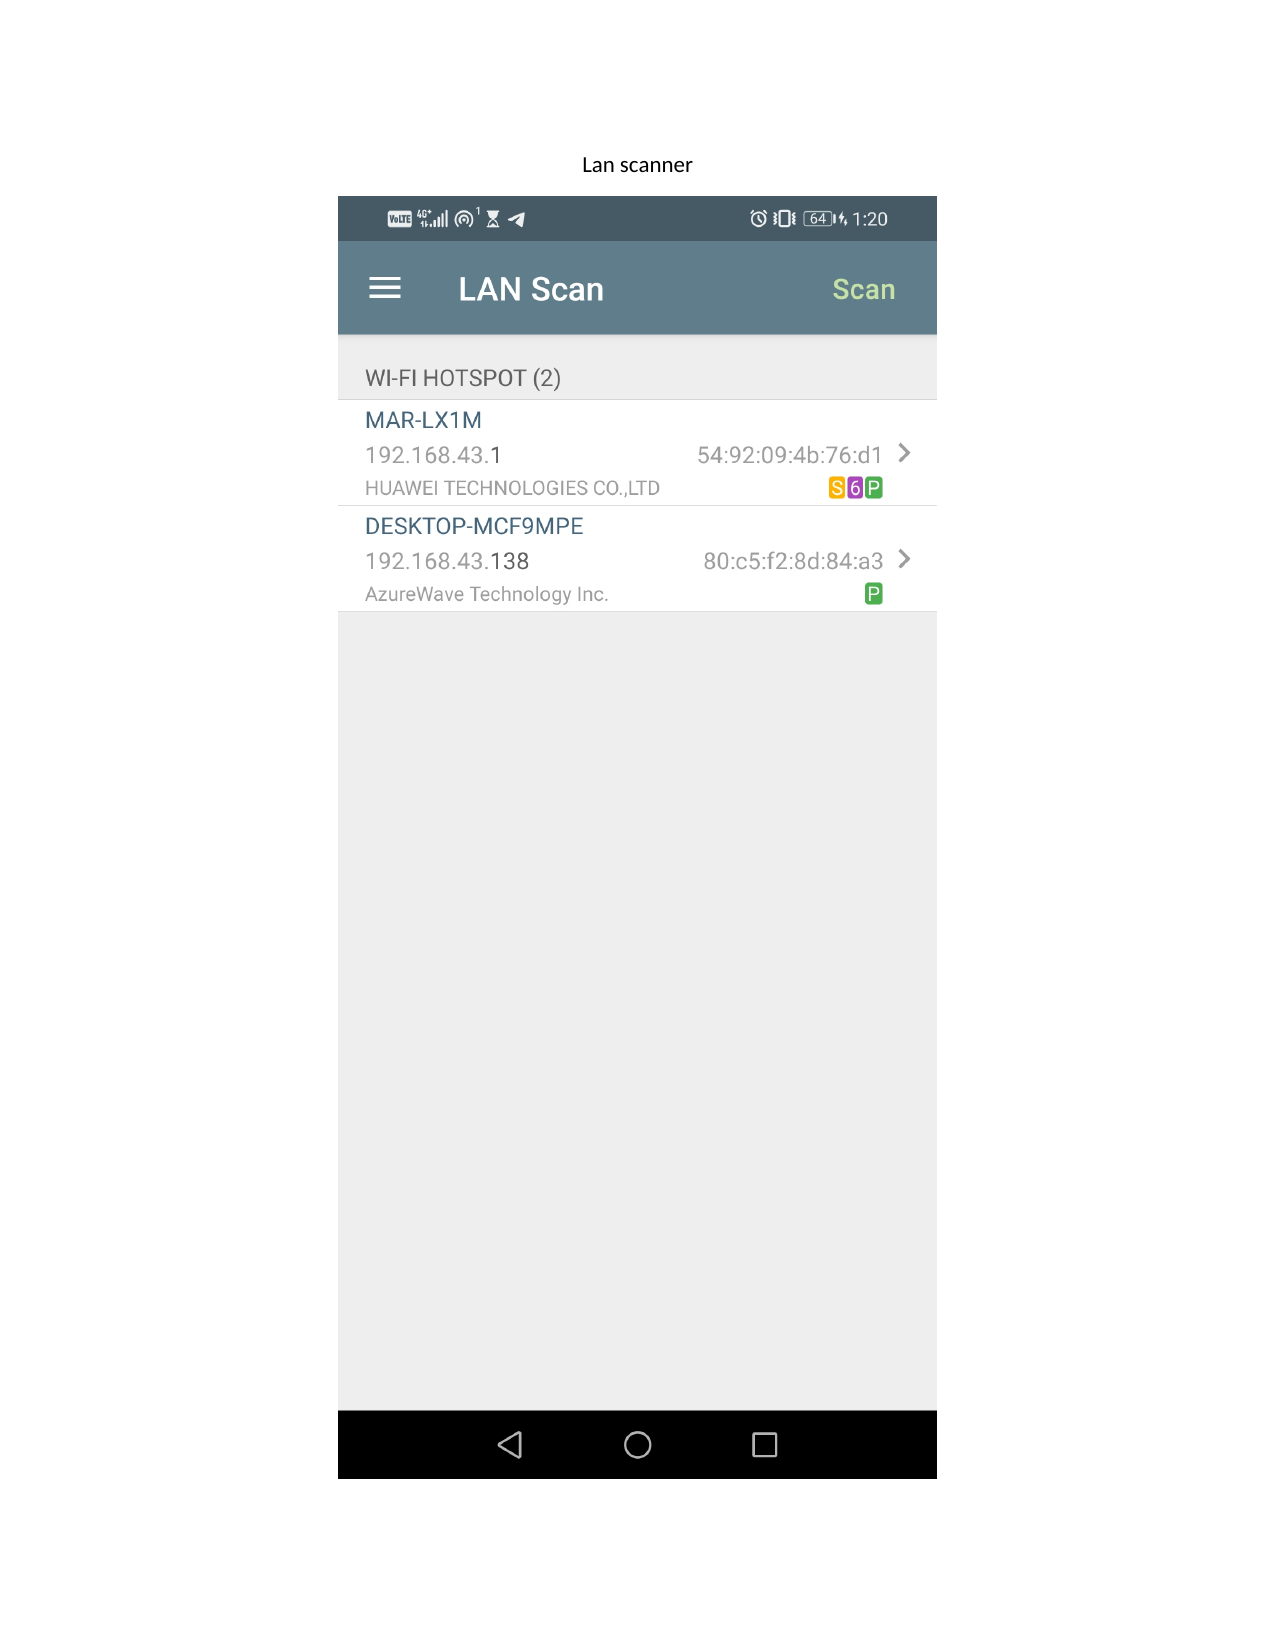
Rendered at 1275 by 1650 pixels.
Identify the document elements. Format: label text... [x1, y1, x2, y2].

picture [338, 196, 937, 1479]
text Lan scanner [150, 150, 1125, 178]
